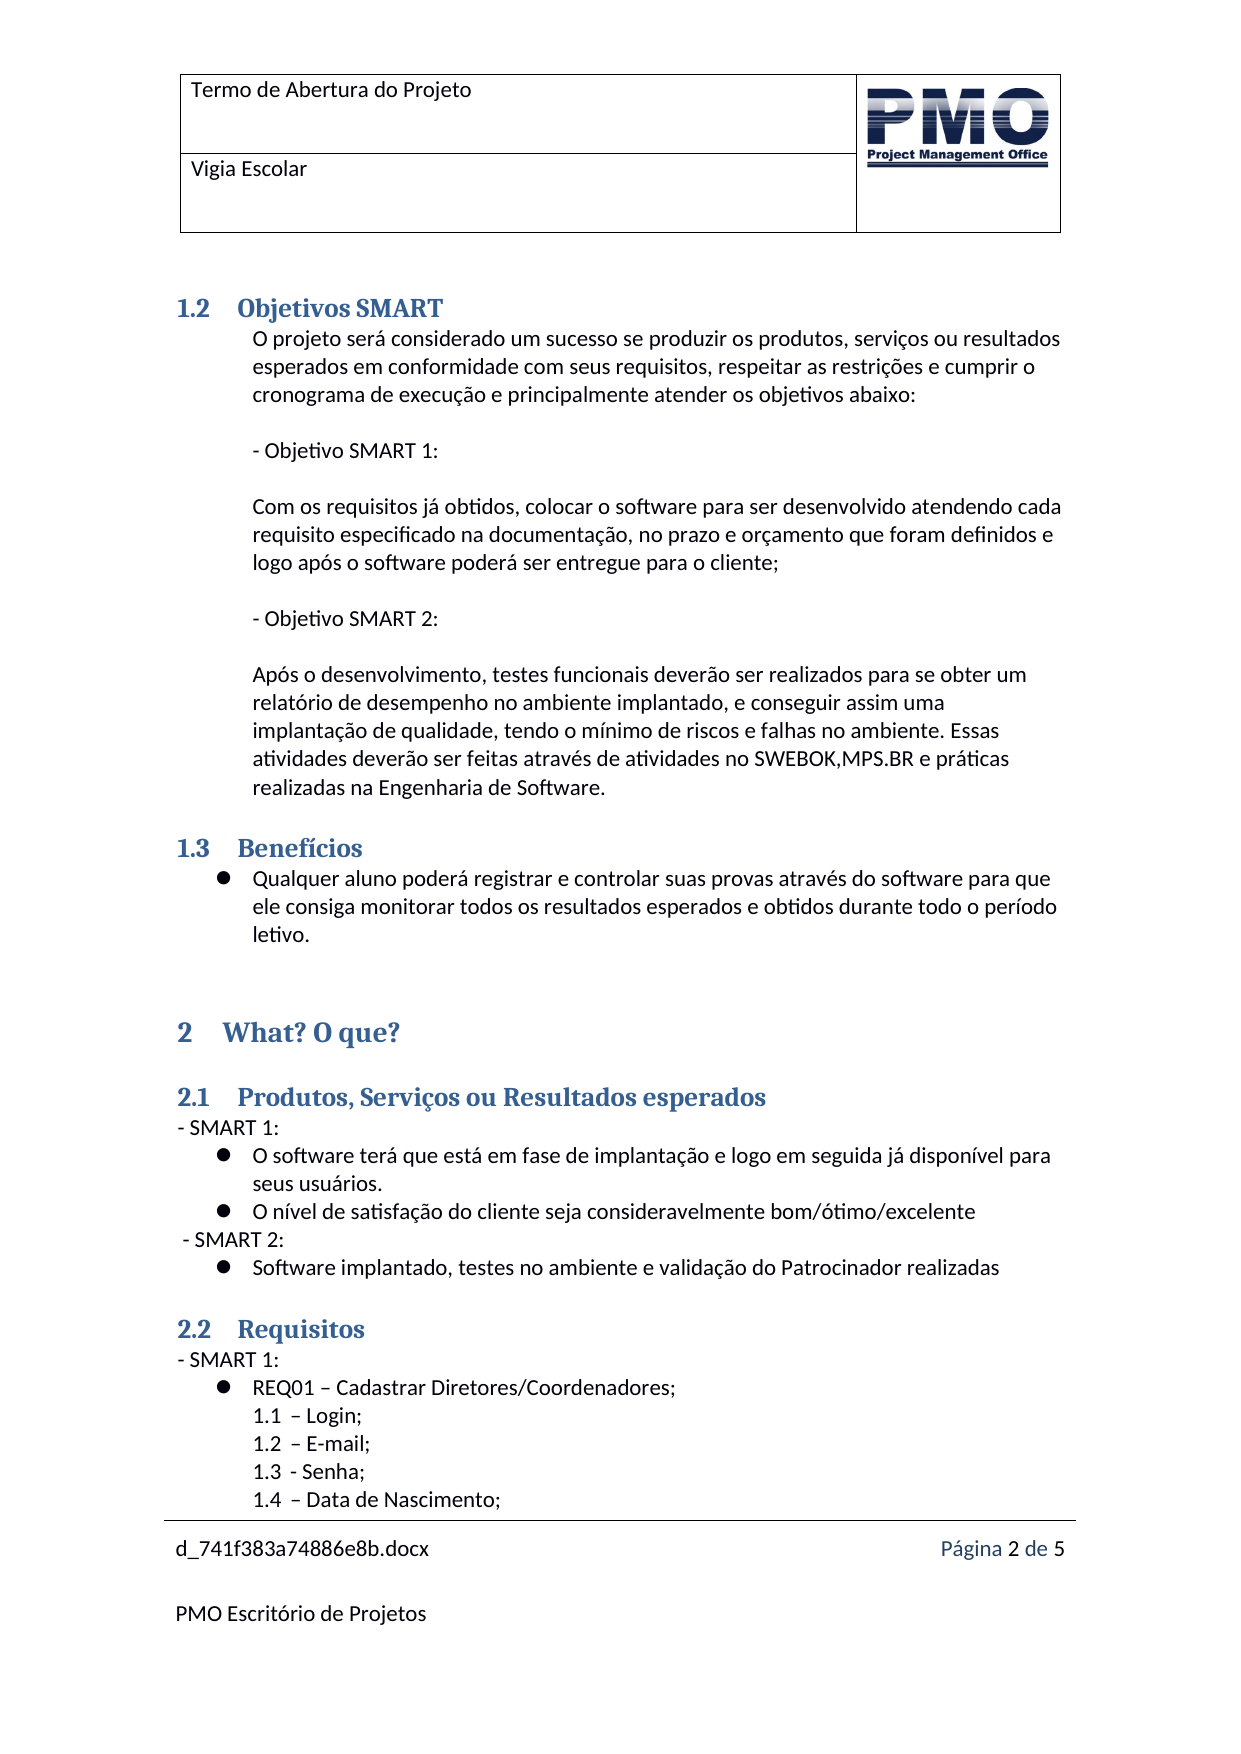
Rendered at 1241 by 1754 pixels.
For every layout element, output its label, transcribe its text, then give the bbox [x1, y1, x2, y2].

list - Objetivo SMART 1: [252, 436, 1063, 464]
text Software implantado, testes no ambiente e validação do Patrocinador realizadas [215, 1253, 1063, 1282]
list – Data de Nascimento; [252, 1485, 1063, 1513]
text Qualquer aluno poderá registrar e controlar suas provas através do software para que ele consiga monitorar todos os resultados esperados e obtidos durante todo o período letivo. [215, 864, 1063, 948]
list O nível de satisfação do cliente seja consideravelmente bom/ótimo/excelente [215, 1197, 1063, 1226]
picture [867, 88, 1049, 168]
list - Senha; [252, 1457, 1063, 1485]
subtitle Objetivos SMART [177, 293, 1063, 324]
text - SMART 2: [177, 1226, 1063, 1253]
list – Login; [252, 1401, 1063, 1429]
subtitle Produtos, Serviços ou Resultados esperados [177, 1082, 1063, 1113]
list Com os requisitos já obtidos, colocar o software para ser desenvolvido atendendo cada requisito especificado na documentação, no prazo e orçamento que foram definidos e logo após o software poderá ser entregue para o cliente; [252, 492, 1063, 576]
subtitle Requisitos [177, 1314, 1063, 1345]
text - SMART 1: [177, 1345, 1063, 1373]
list - Objetivo SMART 2: [252, 604, 1063, 632]
subtitle What? O que? [177, 1017, 1063, 1050]
list Após o desenvolvimento, testes funcionais deverão ser realizados para se obter um relatório de desempenho no ambiente implantado, e conseguir assim uma implantação de qualidade, tendo o mínimo de riscos e falhas no ambiente. Essas atividades deverão ser feitas através de atividades no SWEBOK,MPS.BR e práticas realizadas na Engenharia de Software. [252, 661, 1063, 801]
list – E-mail; [252, 1429, 1063, 1457]
list O software terá que está em fase de implantação e logo em seguida já disponível para seus usuários. [215, 1141, 1063, 1197]
list REQ01 – Cadastrar Diretores/Coordenadores; [215, 1373, 1063, 1401]
subtitle Benefícios [177, 833, 1063, 864]
text - SMART 1: [177, 1113, 1063, 1141]
list O projeto será considerado um sucesso se produzir os produtos, serviços ou resultados esperados em conformidade com seus requisitos, respeitar as restrições e cumprir o cronograma de execução e principalmente atender os objetivos abaixo: [252, 324, 1063, 408]
